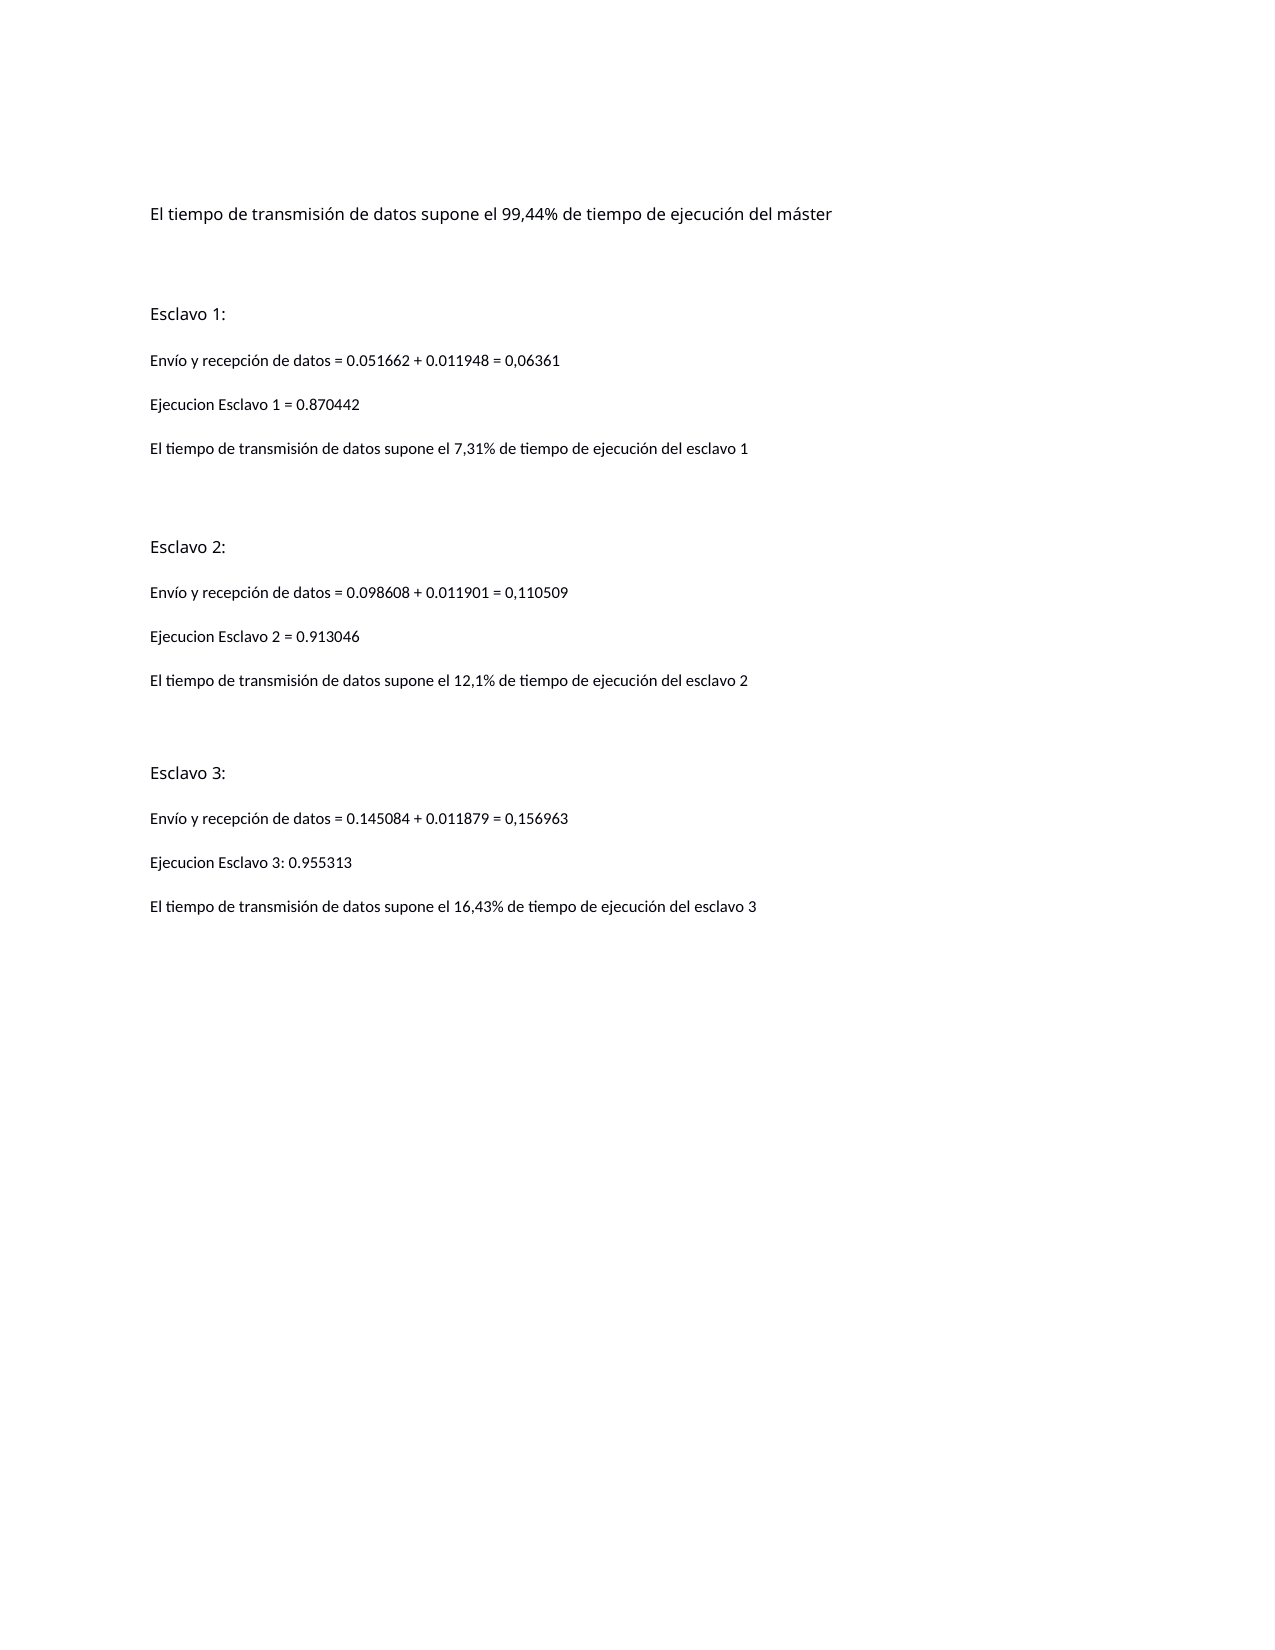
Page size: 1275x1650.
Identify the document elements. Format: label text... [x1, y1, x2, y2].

text Envío y recepción de datos = 0.051662 + 0.011948 = 0,06361 [150, 350, 1125, 370]
text Envío y recepción de datos = 0.098608 + 0.011901 = 0,110509 [150, 582, 1125, 602]
text Esclavo 2: [150, 535, 1125, 558]
text Ejecucion Esclavo 3: 0.955313 [150, 853, 1125, 873]
text El tiempo de transmisión de datos supone el 99,44% de tiempo de ejecución del máster [150, 203, 1125, 226]
text Esclavo 1: [150, 303, 1125, 326]
text El tiempo de transmisión de datos supone el 12,1% de tiempo de ejecución del esclavo 2 [150, 671, 1125, 691]
text Esclavo 3: [150, 762, 1125, 784]
text El tiempo de transmisión de datos supone el 16,43% de tiempo de ejecución del esclavo 3 [150, 897, 1125, 917]
text Ejecucion Esclavo 2 = 0.913046 [150, 626, 1125, 647]
text Envío y recepción de datos = 0.145084 + 0.011879 = 0,156963 [150, 808, 1125, 829]
text El tiempo de transmisión de datos supone el 7,31% de tiempo de ejecución del esclavo 1 [150, 438, 1125, 458]
text Ejecucion Esclavo 1 = 0.870442 [150, 394, 1125, 414]
